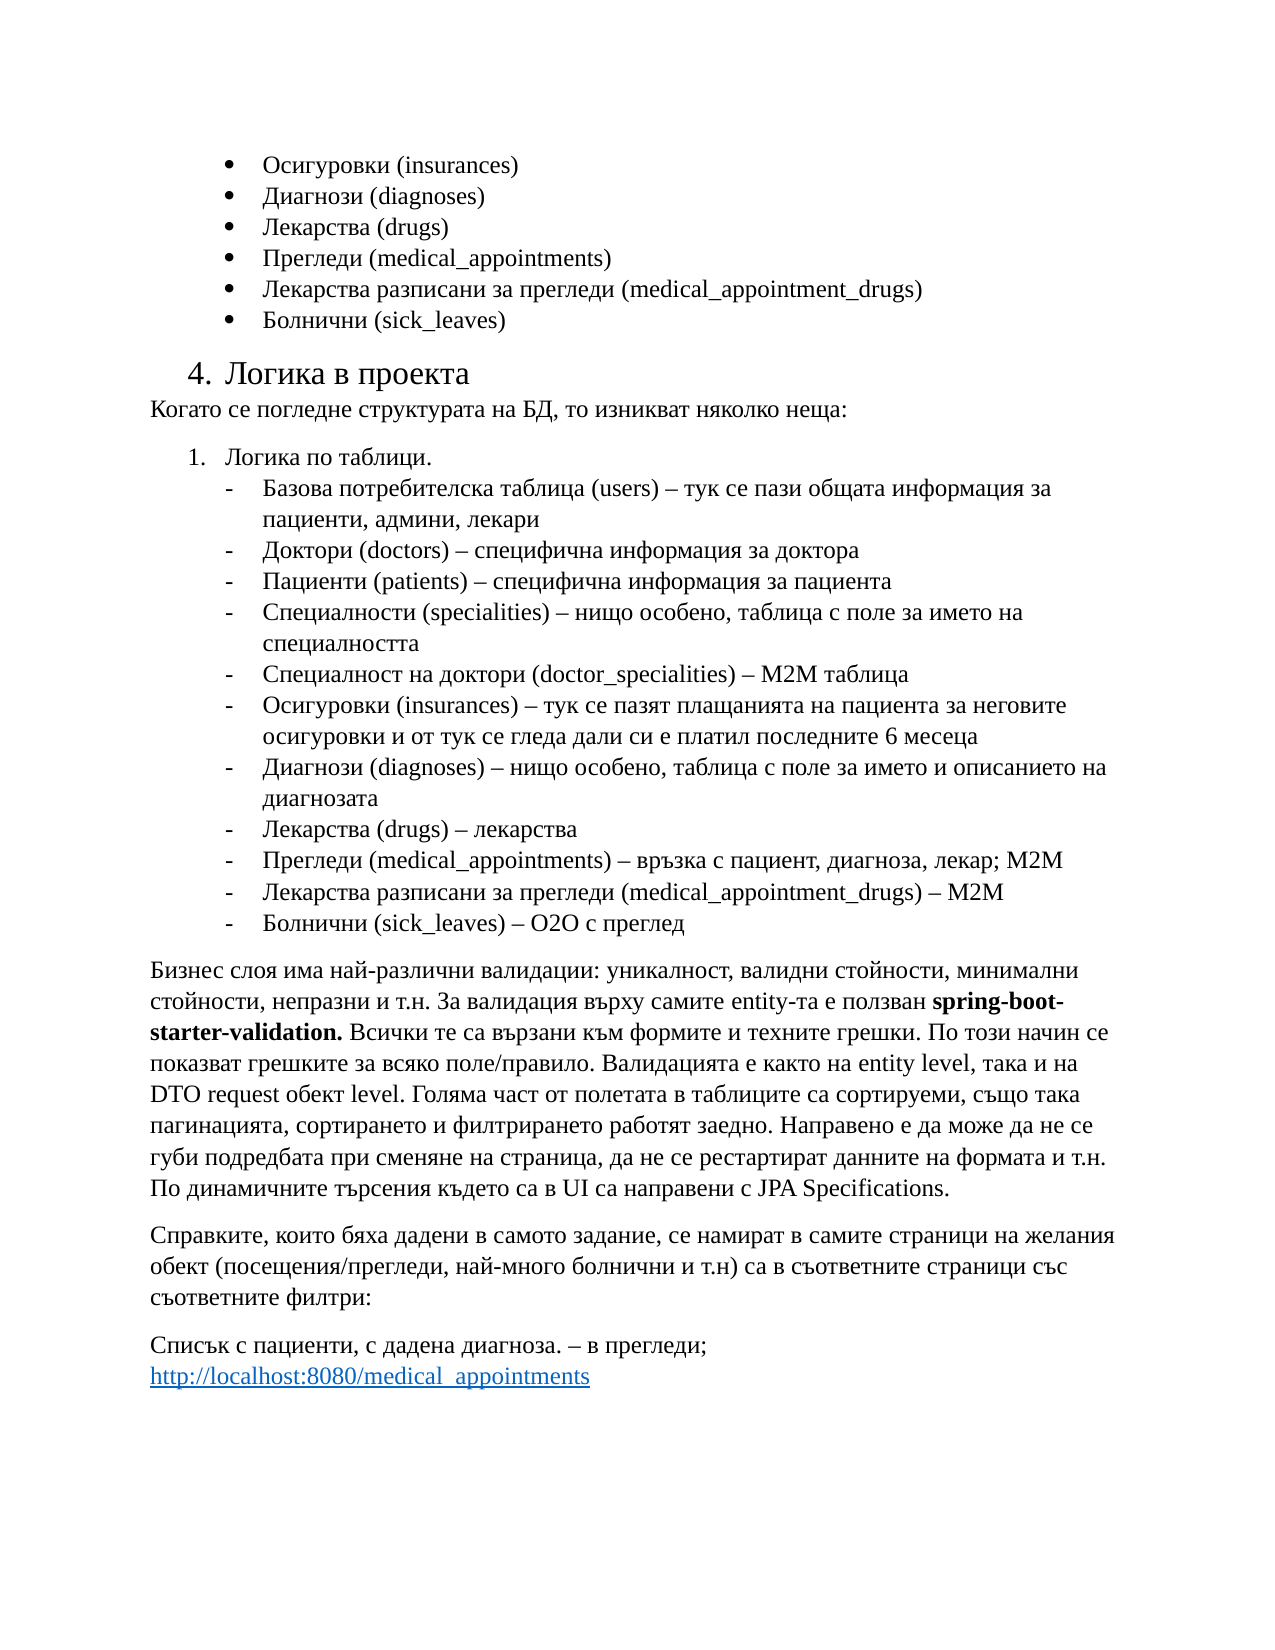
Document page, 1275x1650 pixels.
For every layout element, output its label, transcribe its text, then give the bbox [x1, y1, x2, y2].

list Базова потребителска таблица (users) – тук се пази общата информация за пациенти, админи, лекари [225, 473, 1125, 533]
text Бизнес слоя има най-различни валидации: уникалност, валидни стойности, минимални стойности, непразни и т.н. За валидация върху самите entity-та е ползван spring-boot-starter-validation. Всички те са вързани към формите и техните грешки. По този начин се показват грешките за всяко поле/правило. Валидацията е както на entity level, така и на DTO request обект level. Голяма част от полетата в таблиците са сортируеми, също така пагинацията, сортирането и филтрирането работят заедно. Направено е да може да не се губи подредбата при сменяне на страница, да не се рестартират данните на формата и т.н. По динамичните търсения където са в UI са направени с JPA Specifications. [150, 955, 1125, 1201]
list Болнични (sick_leaves) [225, 305, 1125, 334]
list Специалност на доктори (doctor_specialities) – M2M таблица [225, 659, 1125, 688]
list Лекарства (drugs) [225, 212, 1125, 241]
list Пациенти (patients) – специфична информация за пациента [225, 566, 1125, 595]
list Лекарства разписани за прегледи (medical_appointment_drugs) [225, 274, 1125, 303]
text Когато се погледне структурата на БД, то изникват няколко неща: [150, 394, 1125, 423]
list Диагнози (diagnoses) – нищо особено, таблица с поле за името и описанието на диагнозата [225, 752, 1125, 812]
list Лекарства (drugs) – лекарства [225, 814, 1125, 843]
list Осигуровки (insurances) [225, 150, 1125, 179]
list Прегледи (medical_appointments) – връзка с пациент, диагноза, лекар; M2M [225, 846, 1125, 874]
list Болнични (sick_leaves) – O2O с преглед [225, 908, 1125, 936]
list Доктори (doctors) – специфична информация за доктора [225, 535, 1125, 564]
list Логика по таблици. [187, 442, 1125, 471]
text Списък с пациенти, с дадена диагноза. – в прегледи; http://localhost:8080/medical_appointments [150, 1330, 1125, 1390]
list Лекарства разписани за прегледи (medical_appointment_drugs) – M2M [225, 877, 1125, 905]
text Справките, които бяха дадени в самото задание, се намират в самите страници на желания обект (посещения/прегледи, най-много болнични и т.н) са в съответните страници със съответните филтри: [150, 1220, 1125, 1311]
list Диагнози (diagnoses) [225, 181, 1125, 210]
subtitle Логика в проекта [187, 353, 1125, 391]
list Прегледи (medical_appointments) [225, 243, 1125, 272]
list Специалности (specialities) – нищо особено, таблица с поле за името на специалността [225, 597, 1125, 657]
list Осигуровки (insurances) – тук се пазят плащанията на пациента за неговите осигуровки и от тук се гледа дали си е платил последните 6 месеца [225, 690, 1125, 750]
